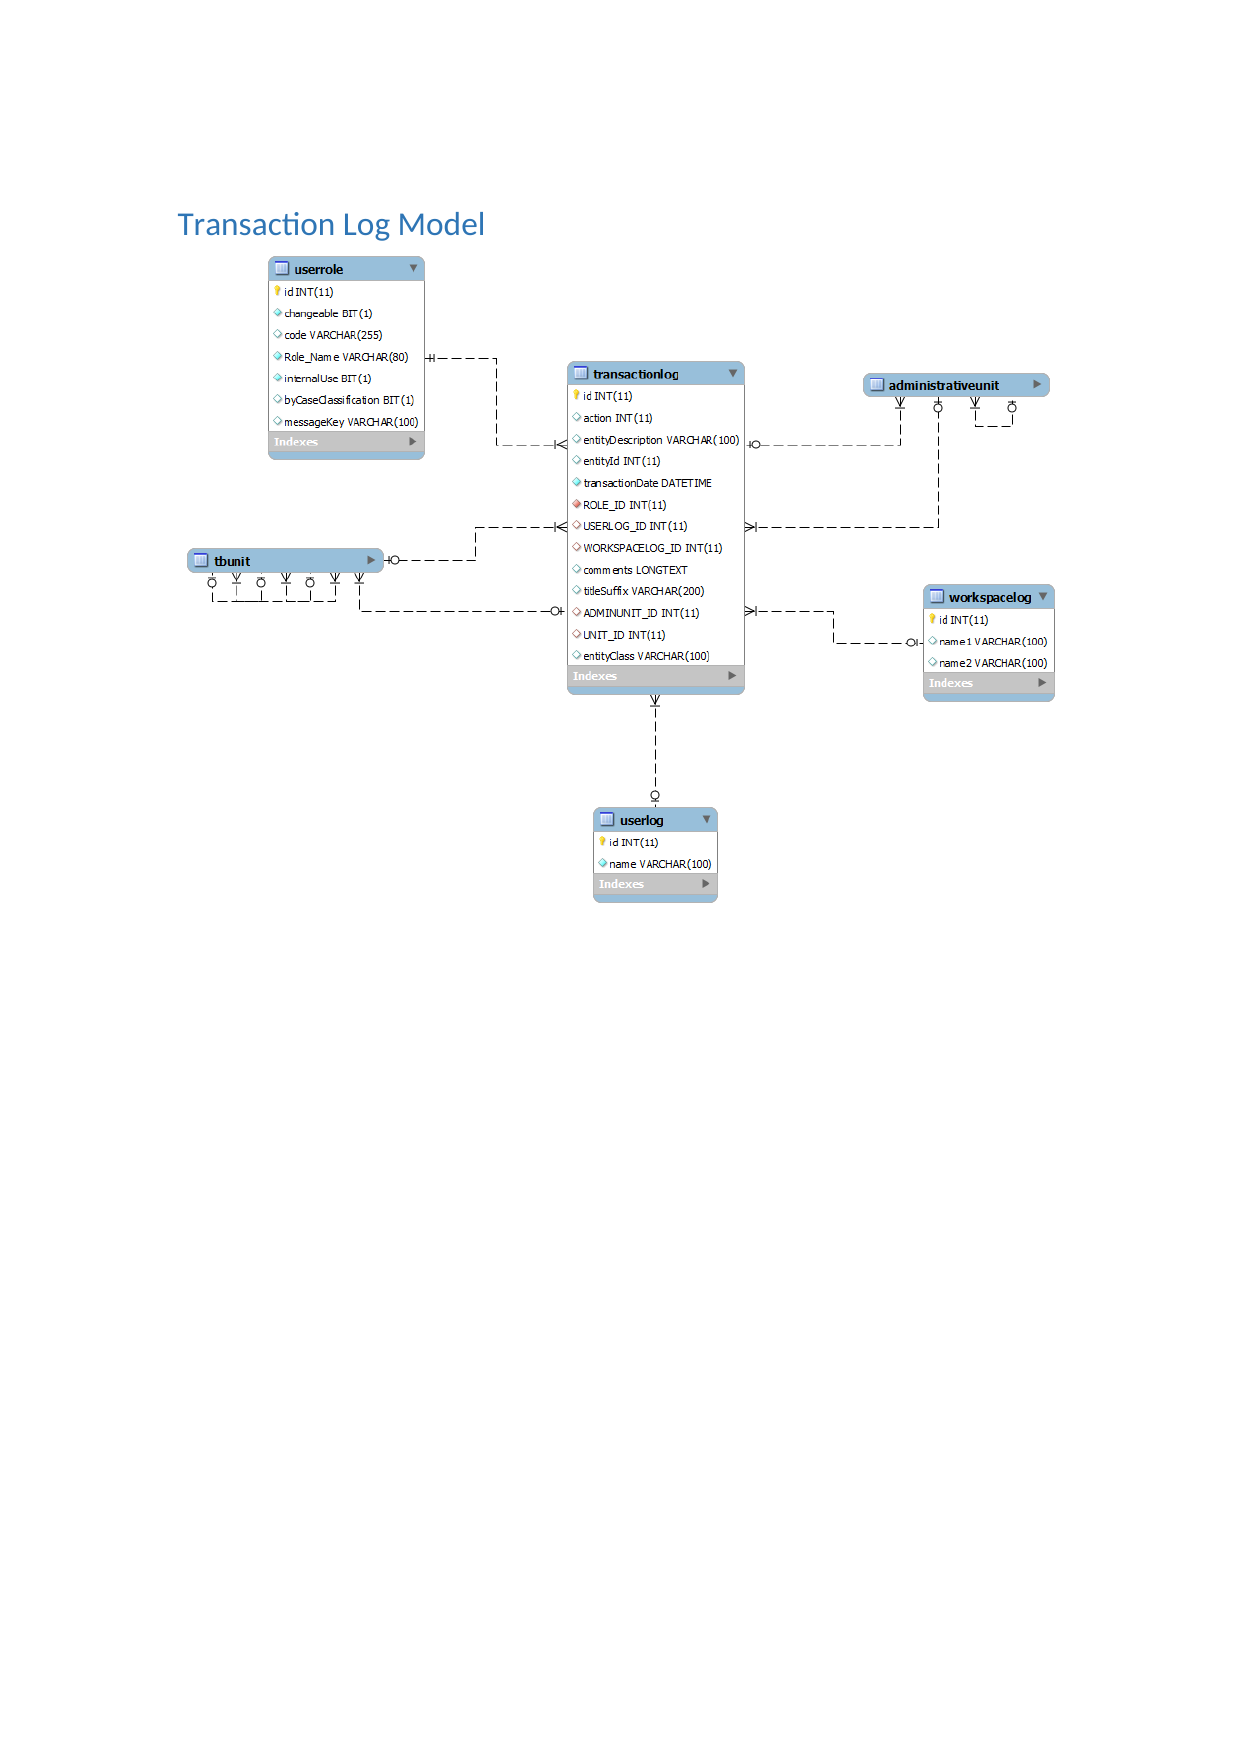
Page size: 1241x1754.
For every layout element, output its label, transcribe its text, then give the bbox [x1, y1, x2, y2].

subtitle Transaction Log Model [177, 203, 1063, 243]
picture [177, 246, 1063, 911]
